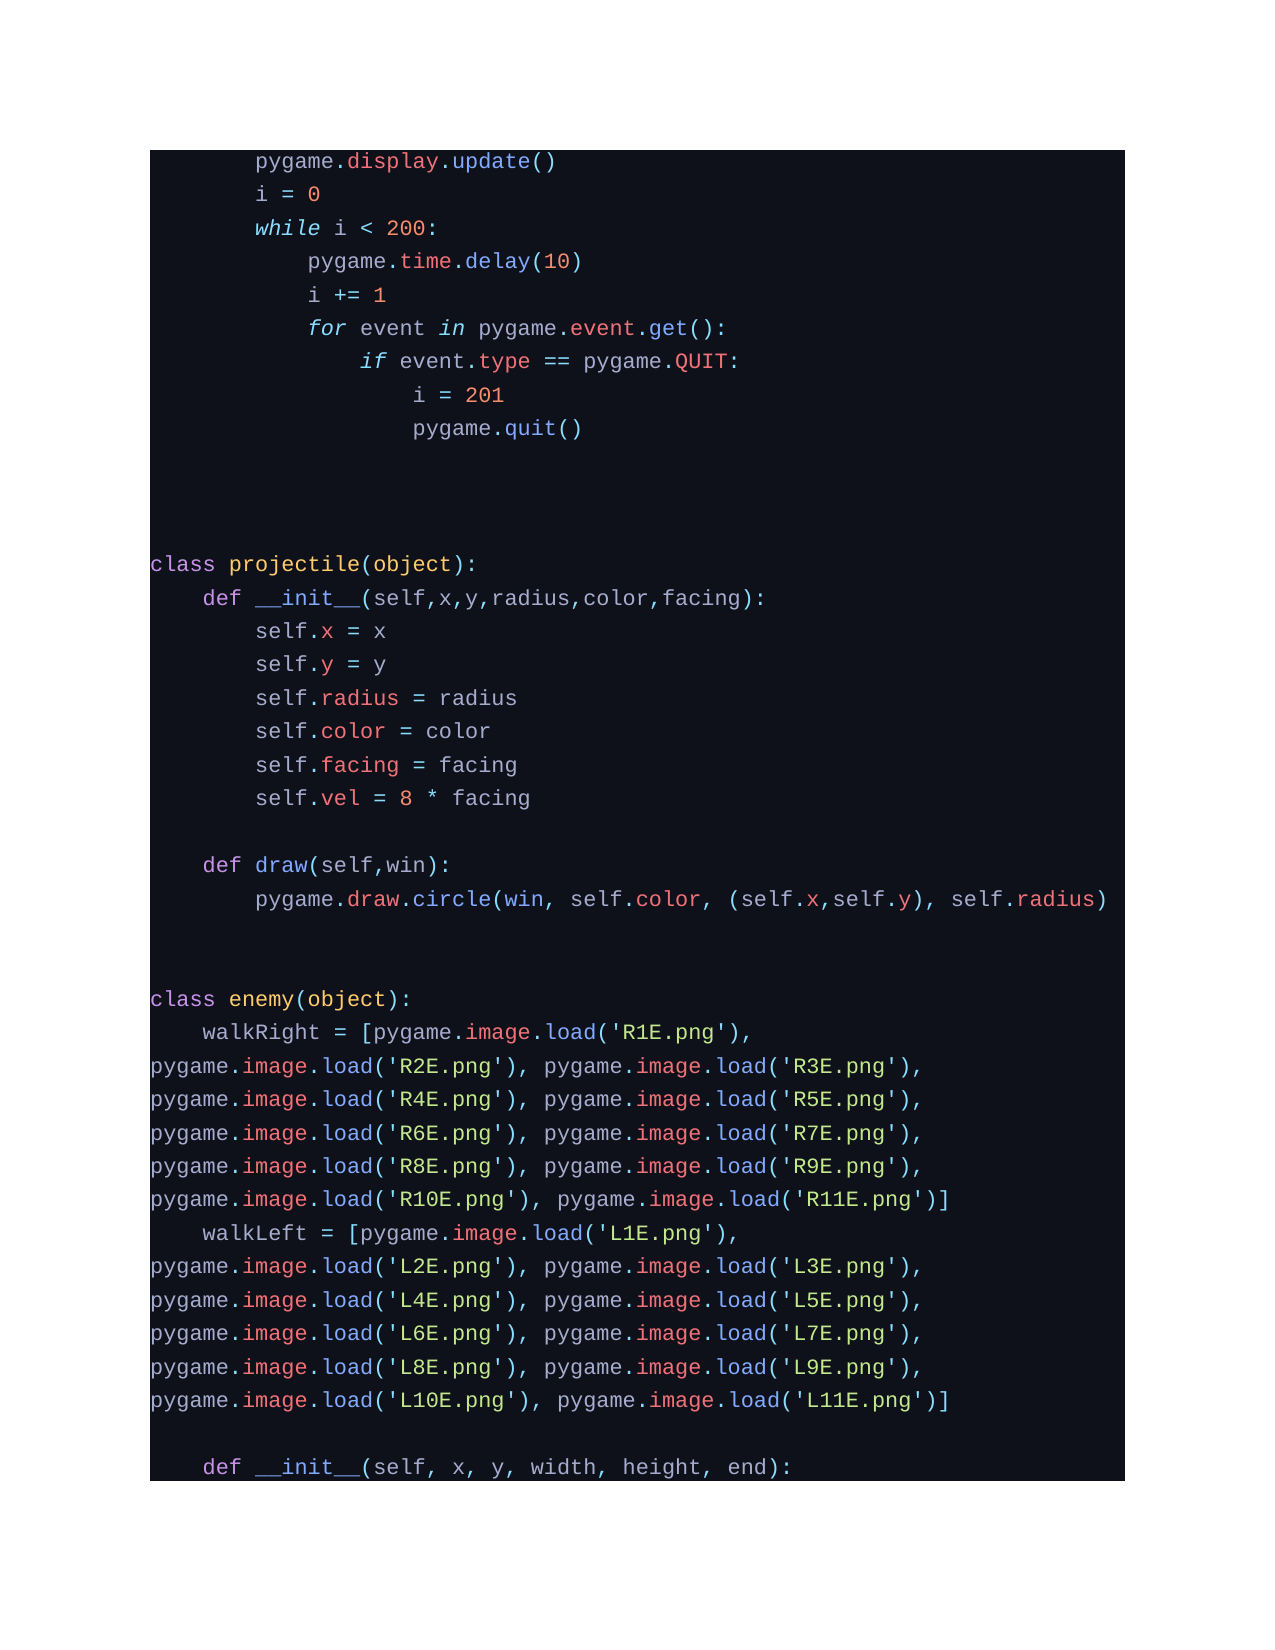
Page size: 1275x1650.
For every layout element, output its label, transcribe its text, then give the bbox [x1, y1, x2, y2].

text self.facing = facing [150, 754, 1125, 779]
text walkLeft = [pygame.image.load('L1E.png'), pygame.image.load('L2E.png'), pygame.image.load('L3E.png'), pygame.image.load('L4E.png'), pygame.image.load('L5E.png'), pygame.image.load('L6E.png'), pygame.image.load('L7E.png'), pygame.image.load('L8E.png'), pygame.image.load('L9E.png'), pygame.image.load('L10E.png'), pygame.image.load('L11E.png')] [150, 1222, 1125, 1414]
text self.x = x [150, 620, 1125, 645]
text i = 201 [150, 384, 1125, 409]
text def draw(self,win): [150, 854, 1125, 879]
text class enemy(object): [150, 988, 1125, 1013]
text def __init__(self, x, y, width, height, end): [150, 1456, 1125, 1481]
text class projectile(object): [150, 553, 1125, 578]
text self.y = y [150, 654, 1125, 678]
text if event.type == pygame.QUIT: [150, 351, 1125, 375]
text pygame.draw.circle(win, self.color, (self.x,self.y), self.radius) [150, 888, 1125, 912]
text for event in pygame.event.get(): [150, 317, 1125, 342]
text i = 0 [150, 183, 1125, 208]
text i += 1 [150, 284, 1125, 308]
text self.radius = radius [150, 687, 1125, 712]
text pygame.display.update() [150, 150, 1125, 175]
text walkRight = [pygame.image.load('R1E.png'), pygame.image.load('R2E.png'), pygame.image.load('R3E.png'), pygame.image.load('R4E.png'), pygame.image.load('R5E.png'), pygame.image.load('R6E.png'), pygame.image.load('R7E.png'), pygame.image.load('R8E.png'), pygame.image.load('R9E.png'), pygame.image.load('R10E.png'), pygame.image.load('R11E.png')] [150, 1021, 1125, 1213]
text pygame.time.delay(10) [150, 250, 1125, 275]
text self.color = color [150, 721, 1125, 745]
text self.vel = 8 * facing [150, 787, 1125, 812]
text while i < 200: [150, 217, 1125, 242]
text def __init__(self,x,y,radius,color,facing): [150, 587, 1125, 612]
text pygame.quit() [150, 417, 1125, 442]
